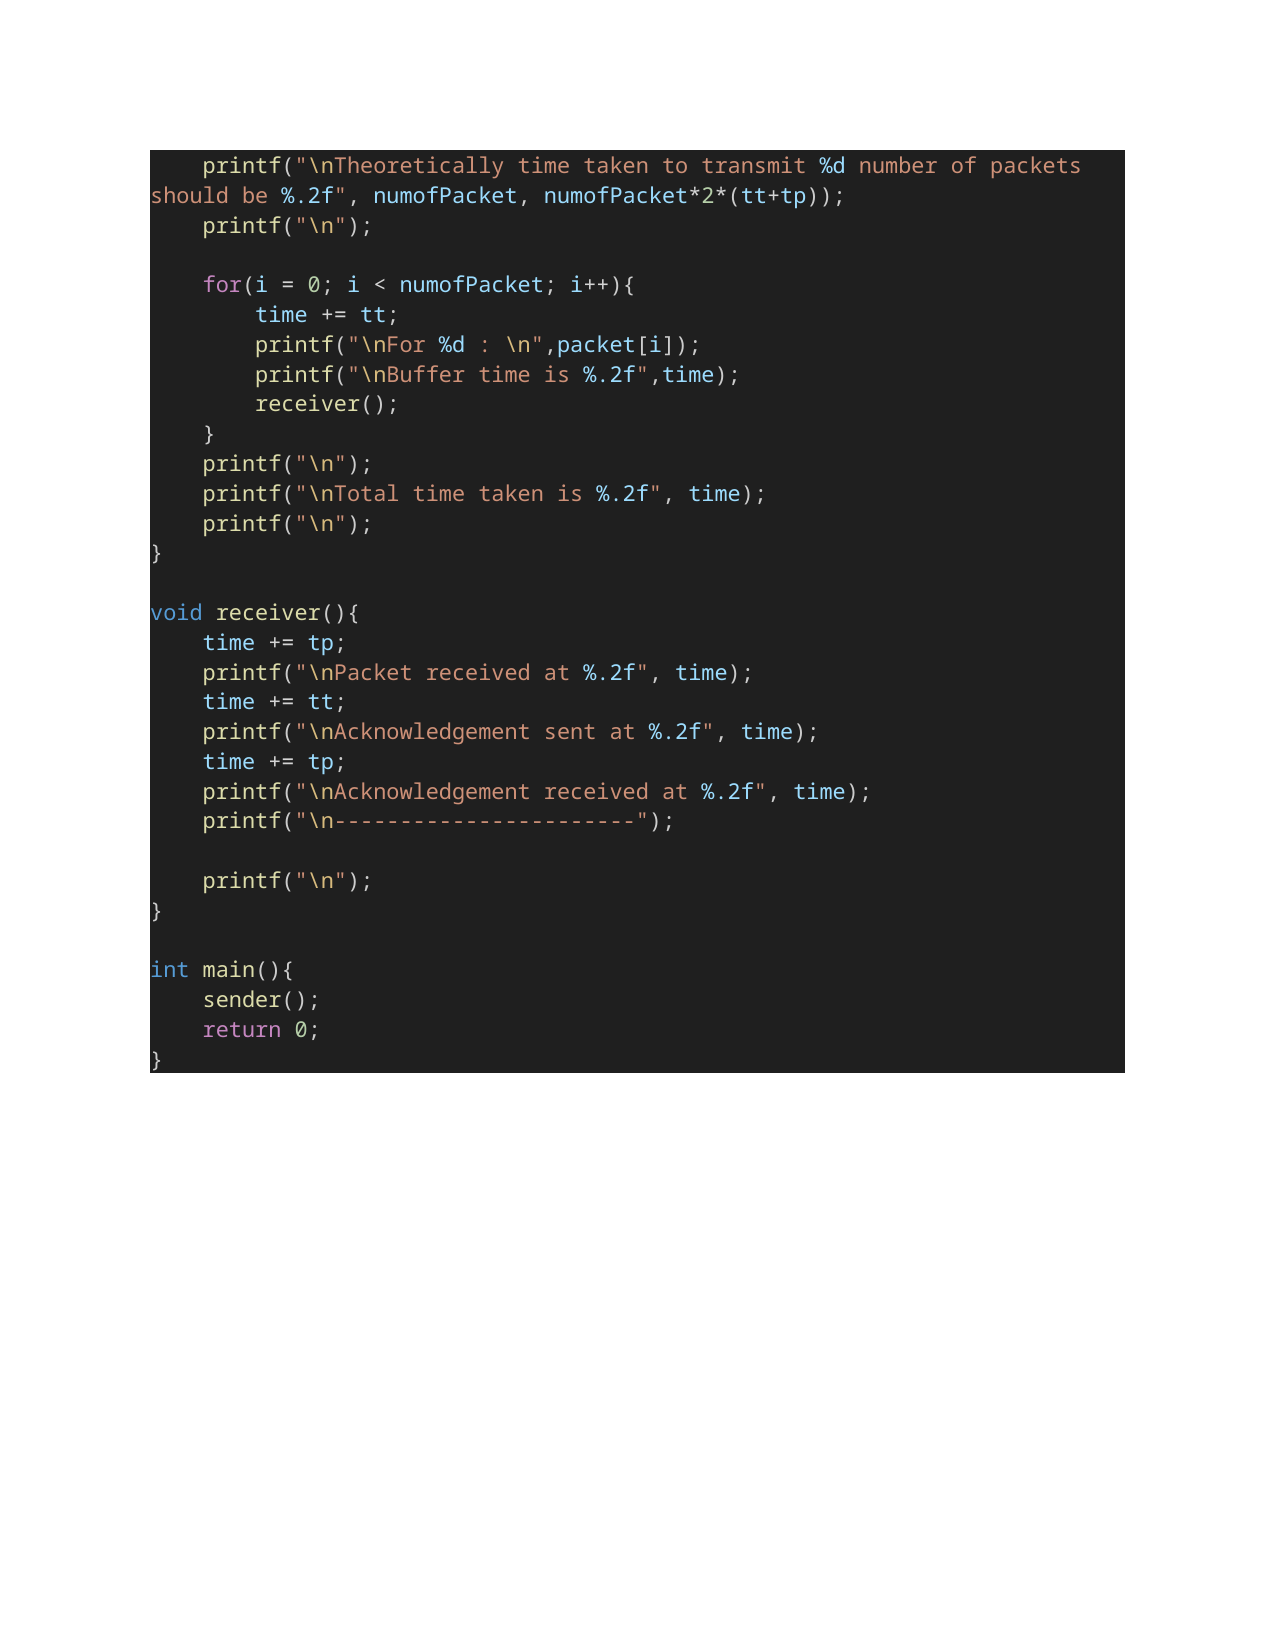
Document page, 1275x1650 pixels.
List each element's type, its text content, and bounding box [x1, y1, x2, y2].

text printf("\n"); [150, 507, 1125, 537]
text printf("\n"); [150, 209, 1125, 239]
text return 0; [150, 1014, 1125, 1044]
text time += tt; [150, 299, 1125, 329]
text printf("\nFor %d : \n",packet[i]); [150, 329, 1125, 358]
text } [150, 895, 1125, 924]
text printf("\n"); [150, 448, 1125, 478]
text printf("\nAcknowledgement received at %.2f", time); [150, 776, 1125, 805]
text time += tp; [150, 746, 1125, 776]
text } [150, 418, 1125, 448]
text time += tt; [150, 686, 1125, 716]
text printf("\nTotal time taken is %.2f", time); [150, 478, 1125, 507]
text printf("\nPacket received at %.2f", time); [150, 656, 1125, 686]
text printf("\nAcknowledgement sent at %.2f", time); [150, 716, 1125, 746]
text time += tp; [150, 627, 1125, 656]
text void receiver(){ [150, 597, 1125, 627]
text receiver(); [150, 388, 1125, 418]
text printf("\n-----------------------"); [150, 805, 1125, 835]
text } [150, 537, 1125, 567]
text sender(); [150, 984, 1125, 1014]
text } [150, 1044, 1125, 1073]
text printf("\nBuffer time is %.2f",time); [150, 358, 1125, 388]
text printf("\nTheoretically time taken to transmit %d number of packets should be %.2f", numofPacket, numofPacket*2*(tt+tp)); [150, 150, 1125, 209]
text int main(){ [150, 954, 1125, 984]
text printf("\n"); [150, 865, 1125, 895]
text for(i = 0; i < numofPacket; i++){ [150, 269, 1125, 299]
